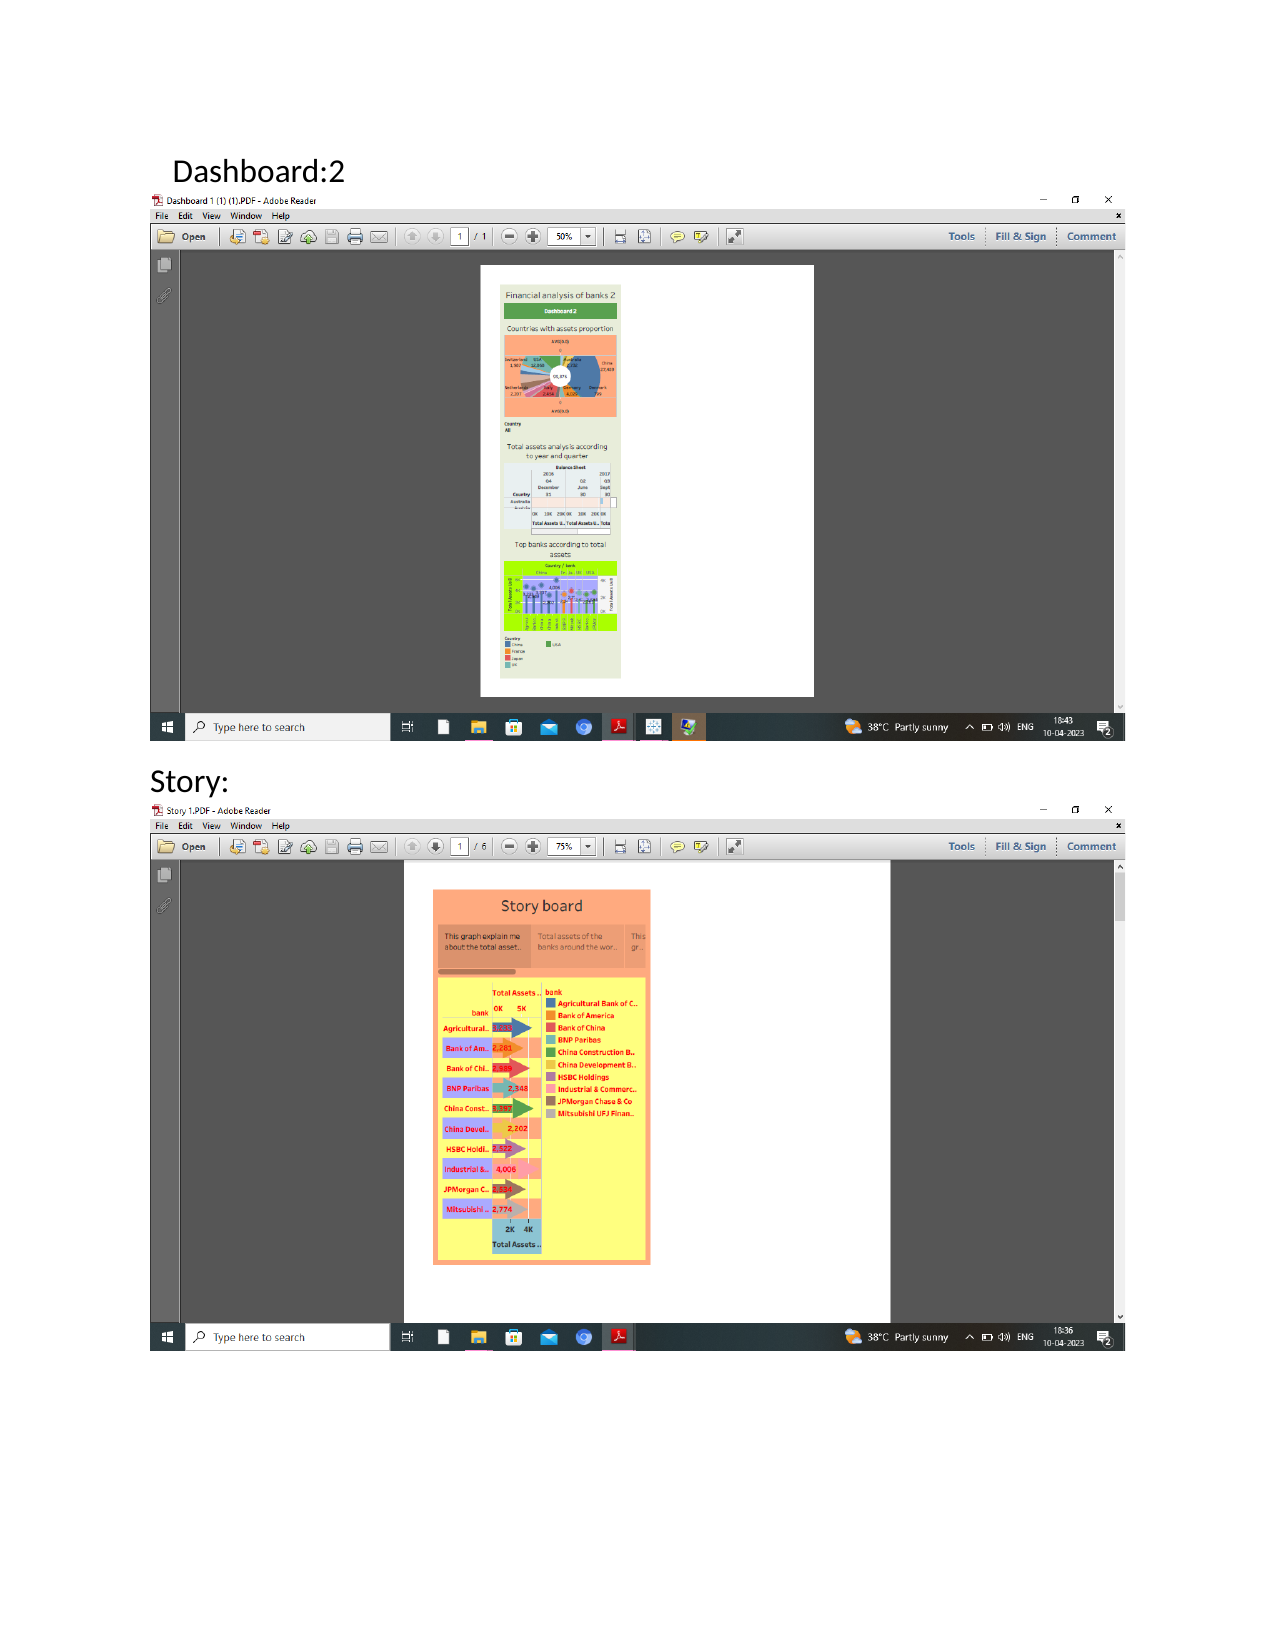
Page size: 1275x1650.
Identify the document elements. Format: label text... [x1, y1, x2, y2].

picture [150, 802, 1125, 1351]
text Story: [150, 760, 1125, 802]
picture [150, 192, 1125, 741]
text Dashboard:2 [150, 150, 1125, 192]
